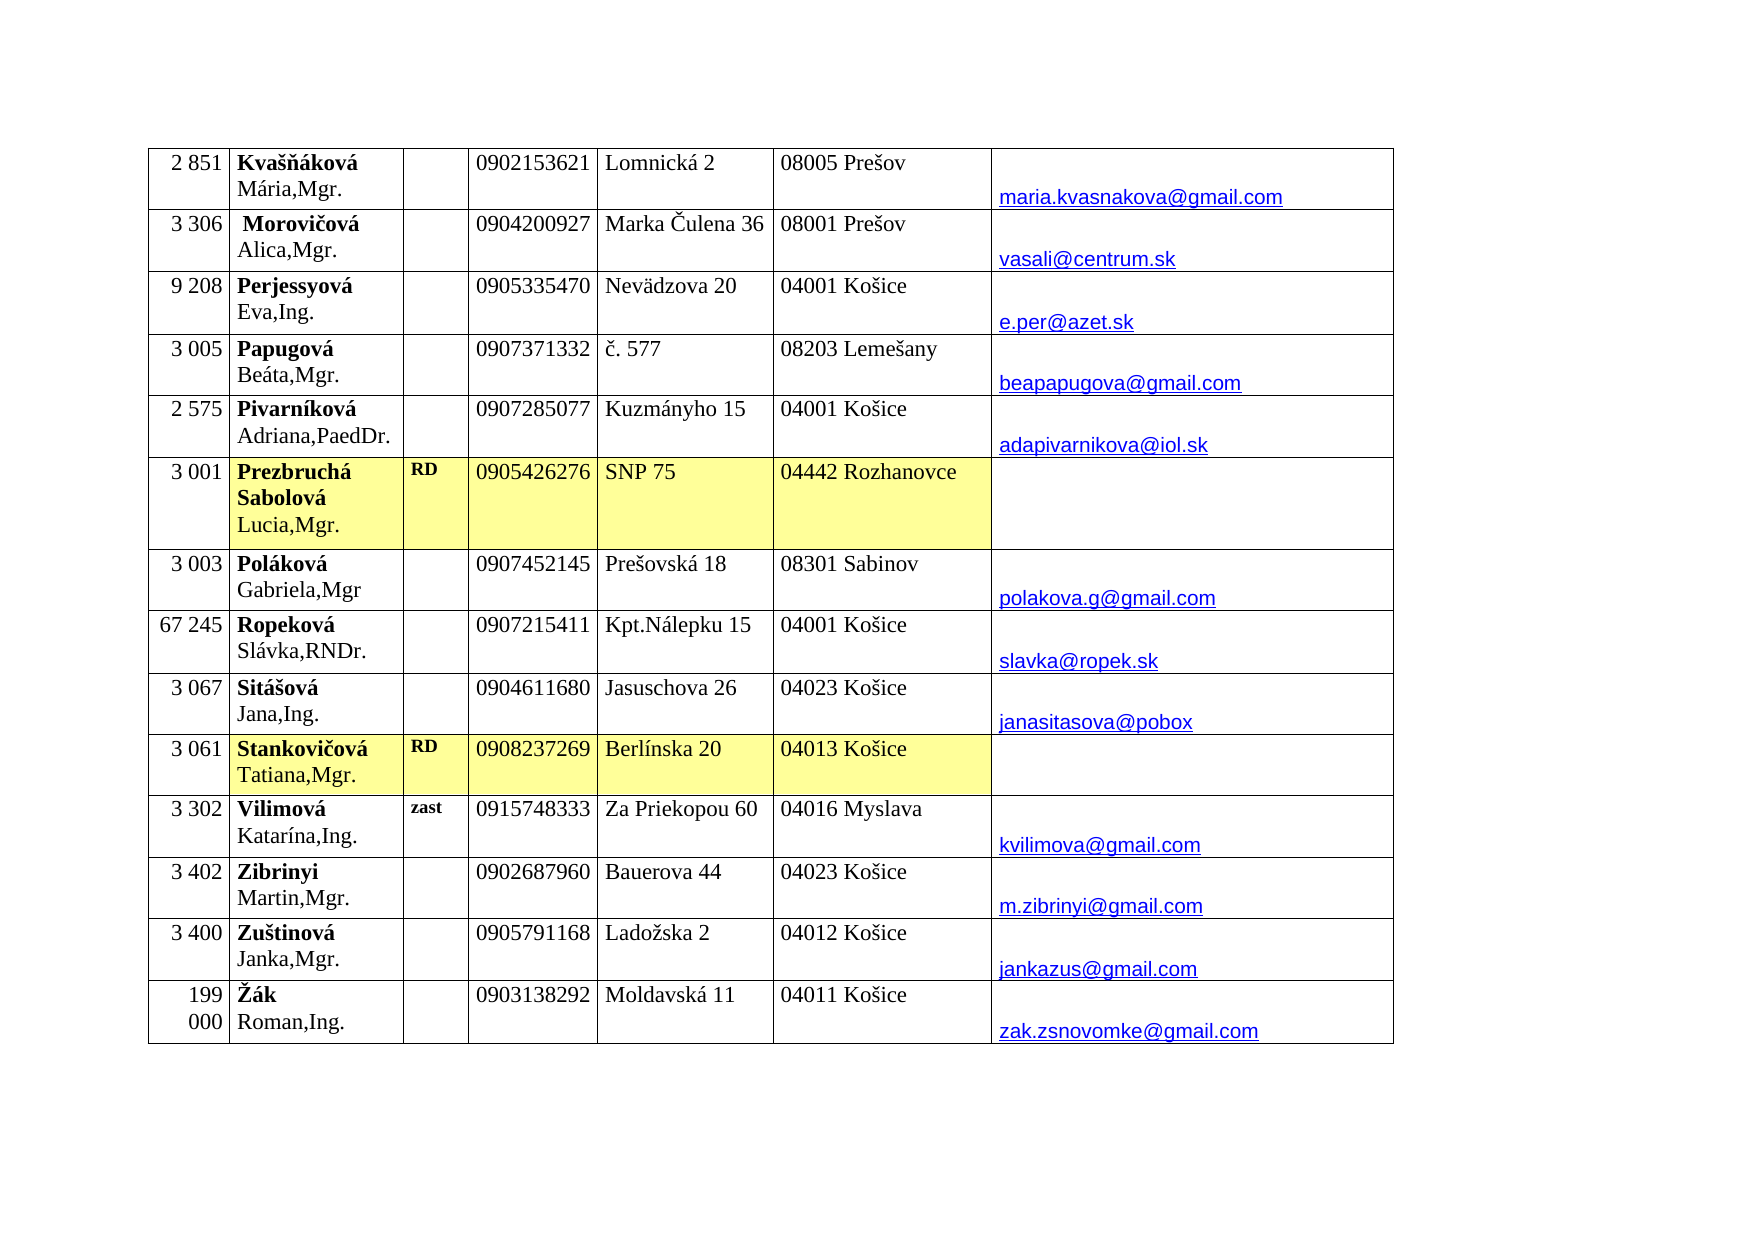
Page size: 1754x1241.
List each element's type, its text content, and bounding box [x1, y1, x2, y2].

table_cell 9 208 [149, 272, 229, 333]
table_cell Perjessyová Eva,Ing. [230, 272, 403, 333]
table_cell 0907285077 [469, 396, 597, 457]
table_cell Papugová Beáta,Mgr. [230, 335, 403, 394]
table_cell 08203 Lemešany [774, 335, 991, 394]
table_cell Sitášová Jana,Ing. [230, 674, 403, 733]
table_cell 0905426276 [469, 458, 597, 549]
table_cell 0905335470 [469, 272, 597, 333]
table_cell č. 577 [598, 335, 773, 394]
table_cell jankazus@gmail.com [992, 919, 1393, 980]
table_cell SNP 75 [598, 458, 773, 549]
table_cell 199 000 [149, 981, 229, 1043]
table_cell polakova.g@gmail.com [992, 550, 1393, 610]
table_cell Bauerova 44 [598, 858, 773, 918]
table_cell 3 402 [149, 858, 229, 918]
table_cell 08001 Prešov [774, 210, 991, 271]
table_cell Lomnická 2 [598, 149, 773, 208]
table_cell 3 302 [149, 796, 229, 857]
table_cell Morovičová Alica,Mgr. [230, 210, 403, 271]
table_cell [992, 735, 1393, 794]
table_cell 04013 Košice [774, 735, 991, 794]
table_cell Kpt.Nálepku 15 [598, 611, 773, 673]
table_cell [404, 149, 468, 208]
table_cell e.per@azet.sk [992, 272, 1393, 333]
table_cell Ropeková Slávka,RNDr. [230, 611, 403, 673]
table_cell [404, 335, 468, 394]
table_cell janasitasova@pobox [992, 674, 1393, 733]
table_cell zak.zsnovomke@gmail.com [992, 981, 1393, 1043]
table_cell adapivarnikova@iol.sk [992, 396, 1393, 457]
table_cell zast [404, 796, 468, 857]
table_cell [404, 611, 468, 673]
table_cell 3 003 [149, 550, 229, 610]
table_cell [404, 981, 468, 1043]
table_cell vasali@centrum.sk [992, 210, 1393, 271]
table_cell Prezbruchá Sabolová Lucia,Mgr. [230, 458, 403, 549]
table_cell Za Priekopou 60 [598, 796, 773, 857]
table_cell 3 400 [149, 919, 229, 980]
table_cell 0904200927 [469, 210, 597, 271]
table_cell Moldavská 11 [598, 981, 773, 1043]
table_cell kvilimova@gmail.com [992, 796, 1393, 857]
table_cell RD [404, 458, 468, 549]
table_cell Ladožska 2 [598, 919, 773, 980]
table_cell Kuzmányho 15 [598, 396, 773, 457]
table_cell 0904611680 [469, 674, 597, 733]
table_cell Stankovičová Tatiana,Mgr. [230, 735, 403, 794]
table_cell [404, 210, 468, 271]
table_cell Nevädzova 20 [598, 272, 773, 333]
table_cell 67 245 [149, 611, 229, 673]
table_cell beapapugova@gmail.com [992, 335, 1393, 394]
table_cell [404, 550, 468, 610]
table_cell 0907215411 [469, 611, 597, 673]
table_cell 04023 Košice [774, 858, 991, 918]
table_cell 0905791168 [469, 919, 597, 980]
table_cell maria.kvasnakova@gmail.com [992, 149, 1393, 208]
table_cell 04012 Košice [774, 919, 991, 980]
table_cell m.zibrinyi@gmail.com [992, 858, 1393, 918]
table_cell 04442 Rozhanovce [774, 458, 991, 549]
table_cell [404, 919, 468, 980]
table_cell Jasuschova 26 [598, 674, 773, 733]
table_cell [992, 458, 1393, 549]
table_cell Prešovská 18 [598, 550, 773, 610]
table_cell 3 061 [149, 735, 229, 794]
table_cell 04001 Košice [774, 611, 991, 673]
table_cell Žák Roman,Ing. [230, 981, 403, 1043]
table_cell 0907371332 [469, 335, 597, 394]
table_cell Pivarníková Adriana,PaedDr. [230, 396, 403, 457]
table_cell slavka@ropek.sk [992, 611, 1393, 673]
table_cell Vilimová Katarína,Ing. [230, 796, 403, 857]
table_cell Berlínska 20 [598, 735, 773, 794]
table_cell RD [404, 735, 468, 794]
table_cell [404, 396, 468, 457]
table_cell 2 575 [149, 396, 229, 457]
table_cell 0915748333 [469, 796, 597, 857]
table_cell 0908237269 [469, 735, 597, 794]
table_cell Marka Čulena 36 [598, 210, 773, 271]
table_cell 3 306 [149, 210, 229, 271]
table_cell Kvašňáková Mária,Mgr. [230, 149, 403, 208]
table_cell 0907452145 [469, 550, 597, 610]
table_cell 0902687960 [469, 858, 597, 918]
table_cell 0903138292 [469, 981, 597, 1043]
table_cell Zibrinyi Martin,Mgr. [230, 858, 403, 918]
table_cell 3 067 [149, 674, 229, 733]
table_cell 08301 Sabinov [774, 550, 991, 610]
table_cell Poláková Gabriela,Mgr [230, 550, 403, 610]
table_cell 3 005 [149, 335, 229, 394]
table_cell [404, 674, 468, 733]
table_cell 04001 Košice [774, 396, 991, 457]
table_cell 04001 Košice [774, 272, 991, 333]
table_cell 0902153621 [469, 149, 597, 208]
table_cell Zuštinová Janka,Mgr. [230, 919, 403, 980]
table_cell 04023 Košice [774, 674, 991, 733]
table_cell 08005 Prešov [774, 149, 991, 208]
table_cell 3 001 [149, 458, 229, 549]
table_cell 2 851 [149, 149, 229, 208]
table_cell 04011 Košice [774, 981, 991, 1043]
table_cell 04016 Myslava [774, 796, 991, 857]
table_cell [404, 858, 468, 918]
table_cell [404, 272, 468, 333]
